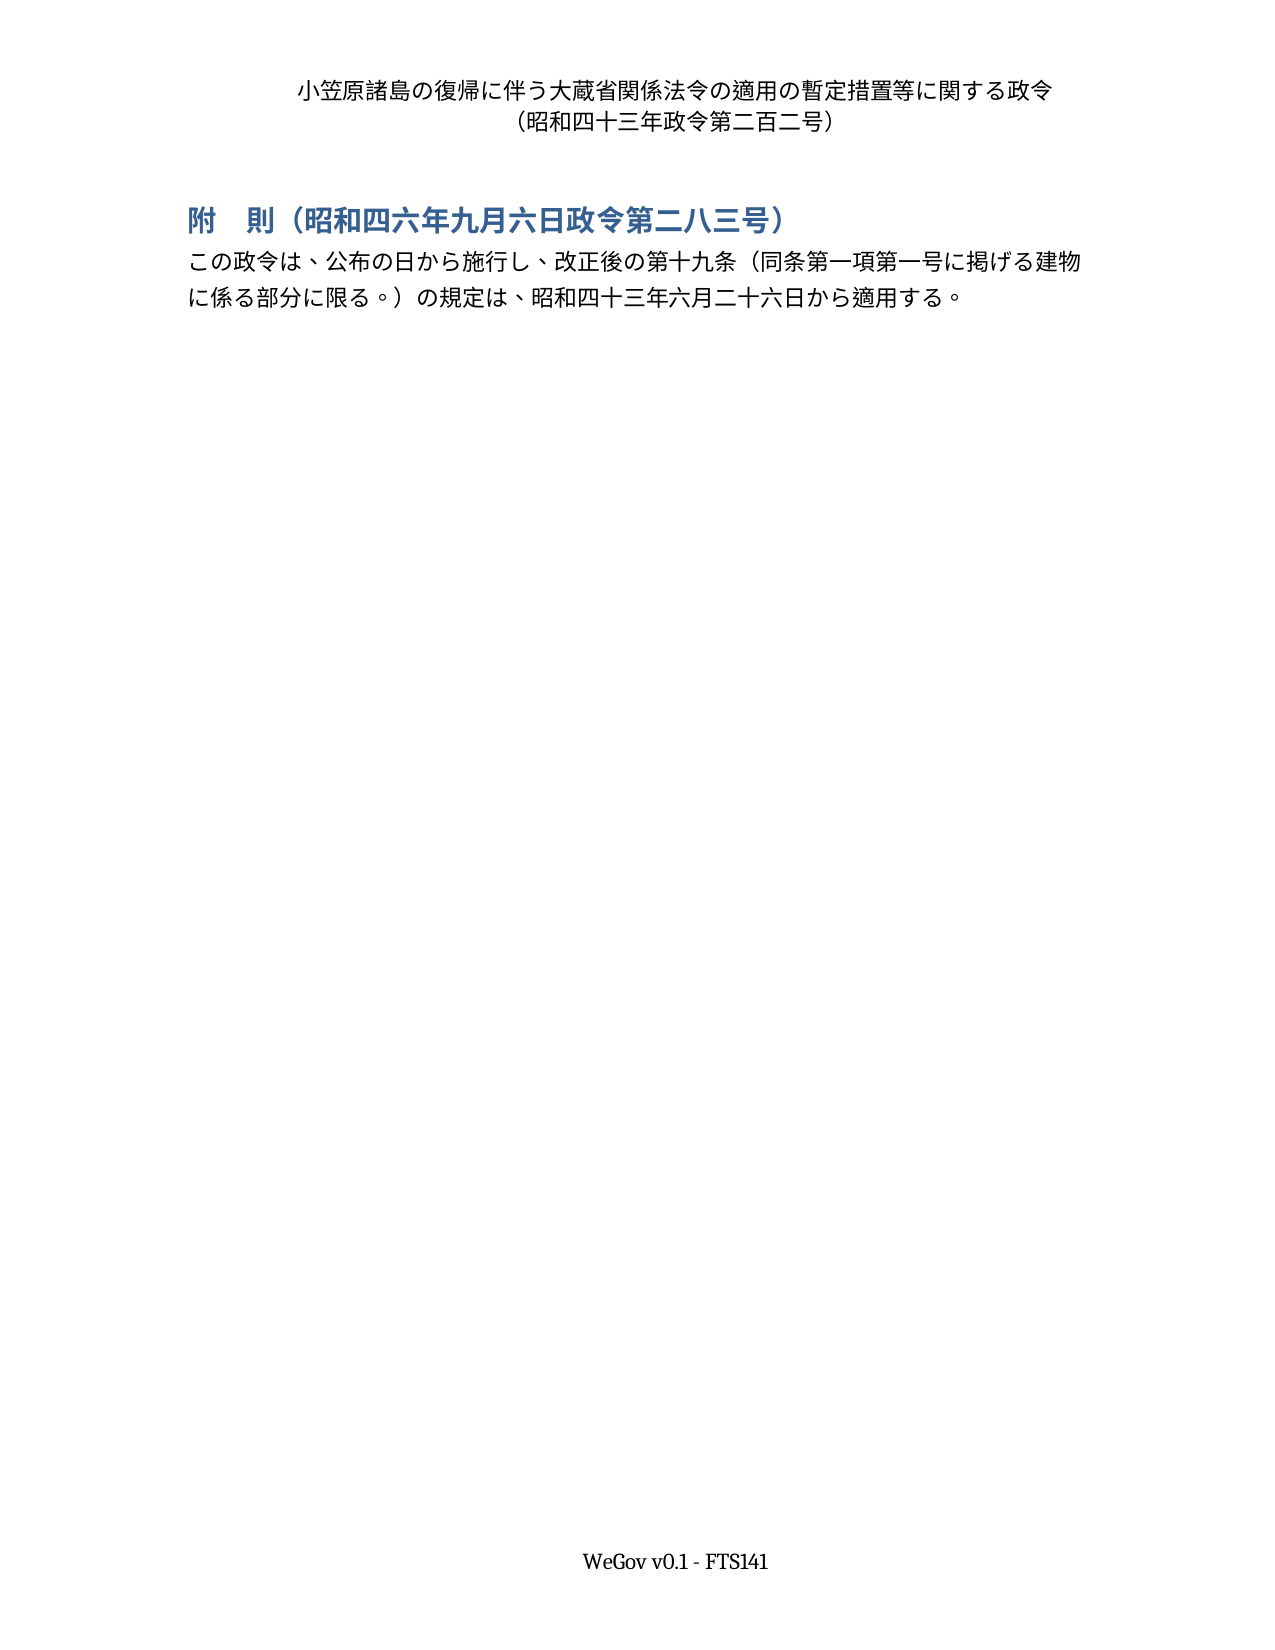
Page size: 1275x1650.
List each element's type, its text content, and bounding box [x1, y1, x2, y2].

text この政令は、公布の日から施行し、改正後の第十九条（同条第一項第一号に掲げる建物に係る部分に限る。）の規定は、昭和四十三年六月二十六日から適用する。 [187, 246, 1087, 313]
subtitle 附 則（昭和四六年九月六日政令第二八三号） [187, 200, 1087, 240]
